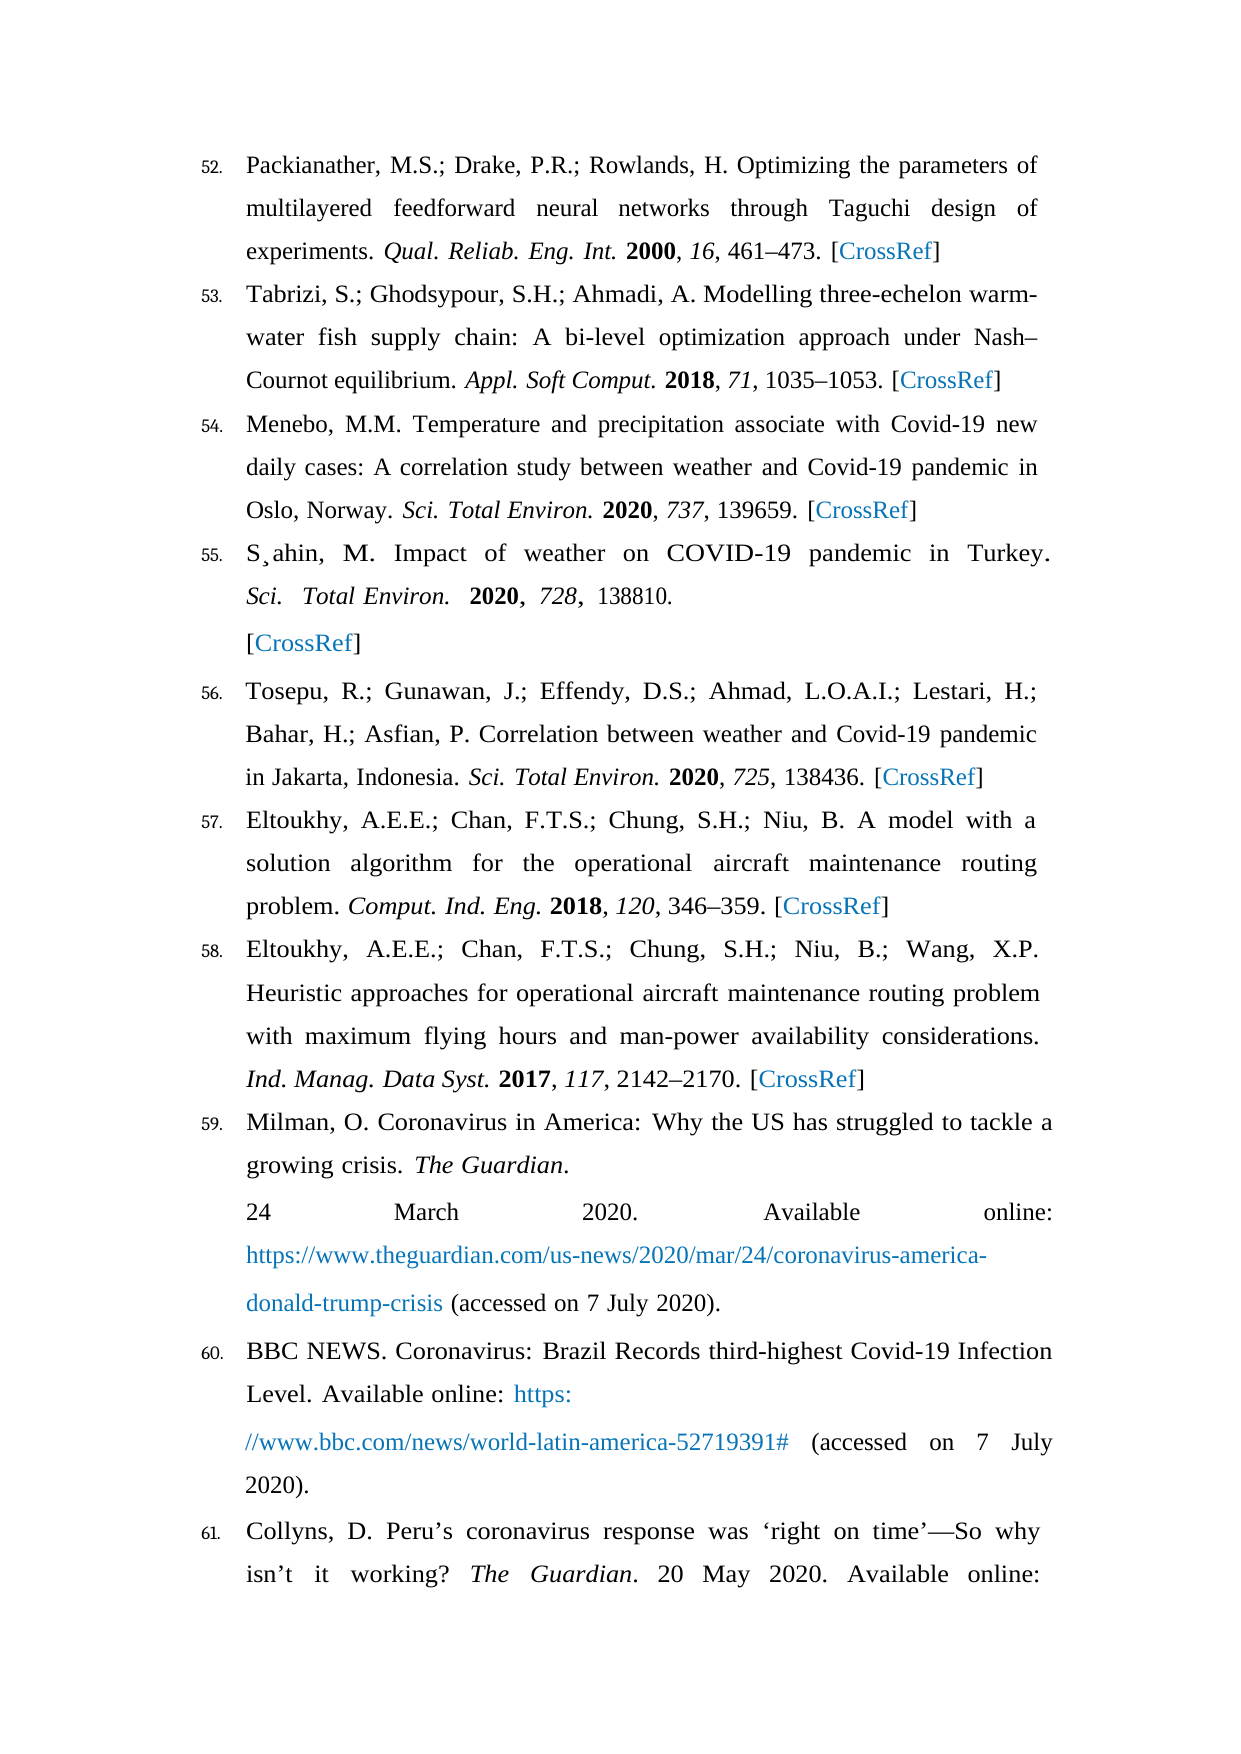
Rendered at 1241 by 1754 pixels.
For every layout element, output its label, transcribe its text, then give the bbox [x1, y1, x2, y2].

text //www.bbc.com/news/world-latin-america-52719391# (accessed on 7 July 2020). [245, 1427, 1053, 1499]
list Packianather, M.S.; Drake, P.R.; Rowlands, H. Optimizing the parameters of multilayered feedforward neural networks through Taguchi design of experiments. Qual. Reliab. Eng. Int. 2000, 16, 461–473. [CrossRef] [201, 150, 1037, 265]
list Tosepu, R.; Gunawan, J.; Effendy, D.S.; Ahmad, L.O.A.I.; Lestari, H.; Bahar, H.; Asfian, P. Correlation between weather and Covid-19 pandemic in Jakarta, Indonesia. Sci. Total Environ. 2020, 725, 138436. [CrossRef] [201, 676, 1037, 791]
list Milman, O. Coronavirus in America: Why the US has struggled to tackle a growing crisis. The Guardian. [201, 1107, 1053, 1179]
list Eltoukhy, A.E.E.; Chan, F.T.S.; Chung, S.H.; Niu, B.; Wang, X.P. Heuristic approaches for operational aircraft maintenance routing problem with maximum flying hours and man-power availability considerations. Ind. Manag. Data Syst. 2017, 117, 2142–2170. [CrossRef] [201, 934, 1041, 1093]
list Eltoukhy, A.E.E.; Chan, F.T.S.; Chung, S.H.; Niu, B. A model with a solution algorithm for the operational aircraft maintenance routing problem. Comput. Ind. Eng. 2018, 120, 346–359. [CrossRef] [201, 805, 1037, 920]
text donald-trump-crisis (accessed on 7 July 2020). [246, 1288, 1053, 1317]
text 24 March 2020. Available online: https://www.theguardian.com/us-news/2020/mar/24/coronavirus-america- [246, 1197, 1053, 1268]
list S¸ahin, M. Impact of weather on COVID-19 pandemic in Turkey. Sci. Total Environ. 2020, 728, 138810. [201, 538, 1053, 610]
text [CrossRef] [246, 628, 1053, 657]
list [201, 1516, 1041, 1588]
list BBC NEWS. Coronavirus: Brazil Records third-highest Covid-19 Infection Level. Available online: https: [201, 1336, 1053, 1408]
list Menebo, M.M. Temperature and precipitation associate with Covid-19 new daily cases: A correlation study between weather and Covid-19 pandemic in Oslo, Norway. Sci. Total Environ. 2020, 737, 139659. [CrossRef] [201, 409, 1038, 524]
list Tabrizi, S.; Ghodsypour, S.H.; Ahmadi, A. Modelling three-echelon warm-water fish supply chain: A bi-level optimization approach under Nash–Cournot equilibrium. Appl. Soft Comput. 2018, 71, 1035–1053. [CrossRef] [201, 279, 1037, 394]
